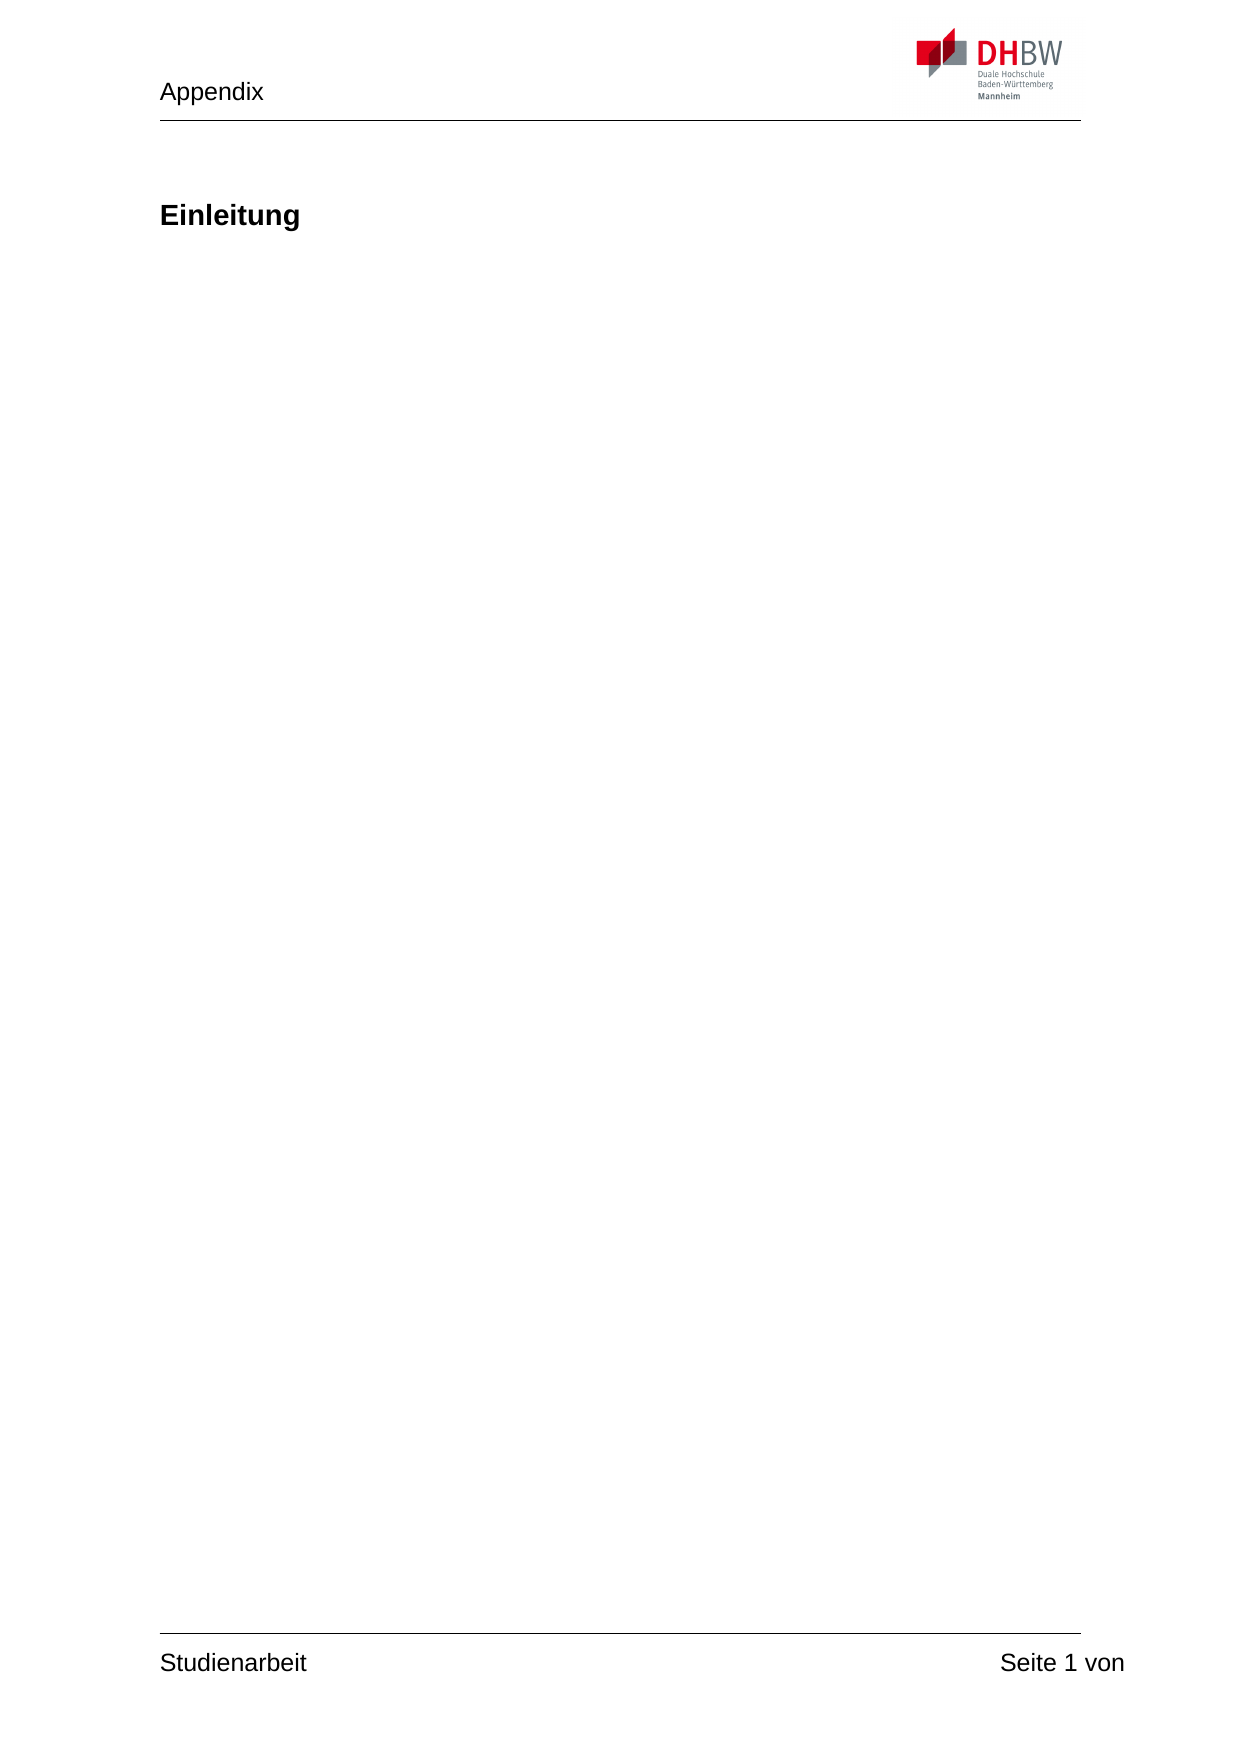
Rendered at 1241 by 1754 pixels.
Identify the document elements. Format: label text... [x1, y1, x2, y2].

picture [892, 17, 1086, 117]
subtitle Einleitung [159, 198, 1081, 231]
